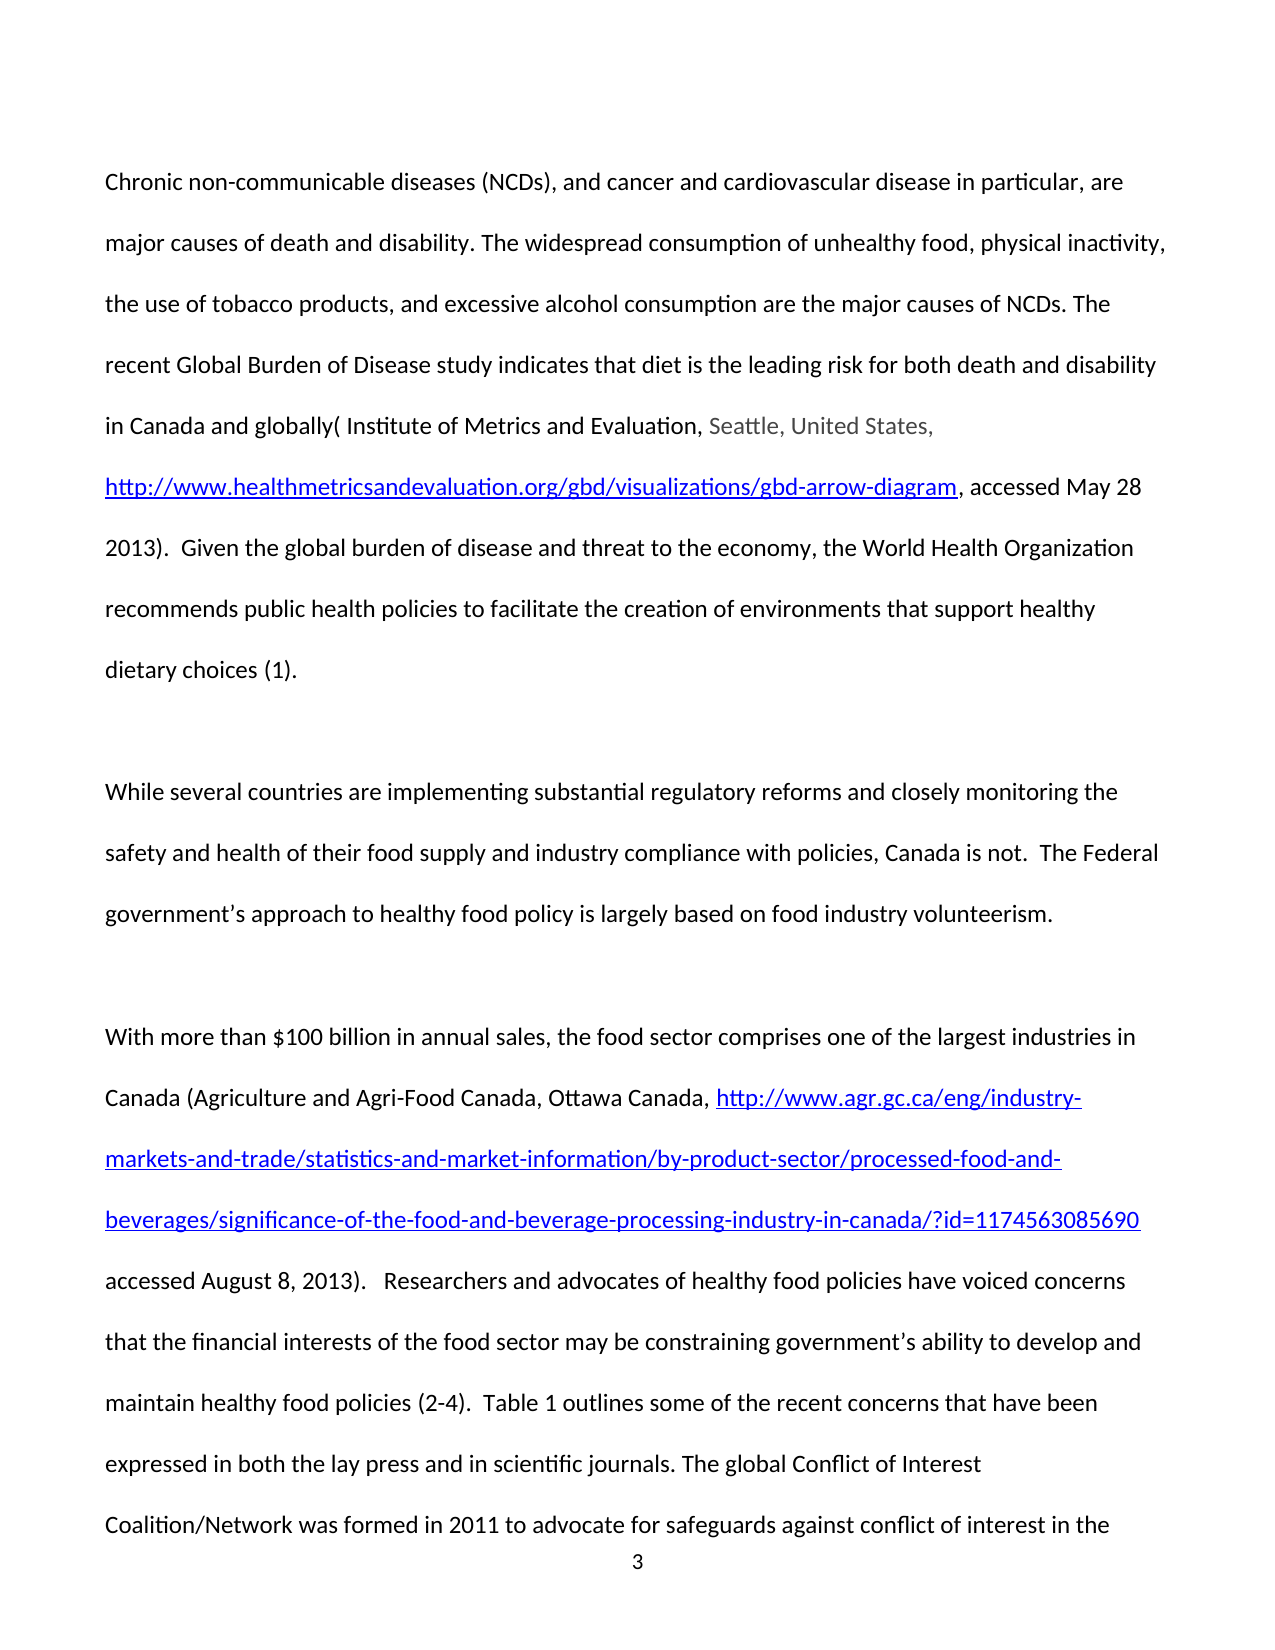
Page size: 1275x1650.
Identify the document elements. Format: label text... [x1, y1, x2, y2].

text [105, 1021, 1170, 1539]
text While several countries are implementing substantial regulatory reforms and closely monitoring the safety and health of their food supply and industry compliance with policies, Canada is not. The Federal government’s approach to healthy food policy is largely based on food industry volunteerism. [105, 776, 1170, 929]
text Chronic non-communicable diseases (NCDs), and cancer and cardiovascular disease in particular, are major causes of death and disability. The widespread consumption of unhealthy food, physical inactivity, the use of tobacco products, and excessive alcohol consumption are the major causes of NCDs. The recent Global Burden of Disease study indicates that diet is the leading risk for both death and disability in Canada and globally( Institute of Metrics and Evaluation, Seattle, United States, http://www.healthmetricsandevaluation.org/gbd/visualizations/gbd-arrow-diagram, accessed May 28 2013). Given the global burden of disease and threat to the economy, the World Health Organization recommends public health policies to facilitate the creation of environments that support healthy dietary choices (1). [105, 166, 1170, 685]
